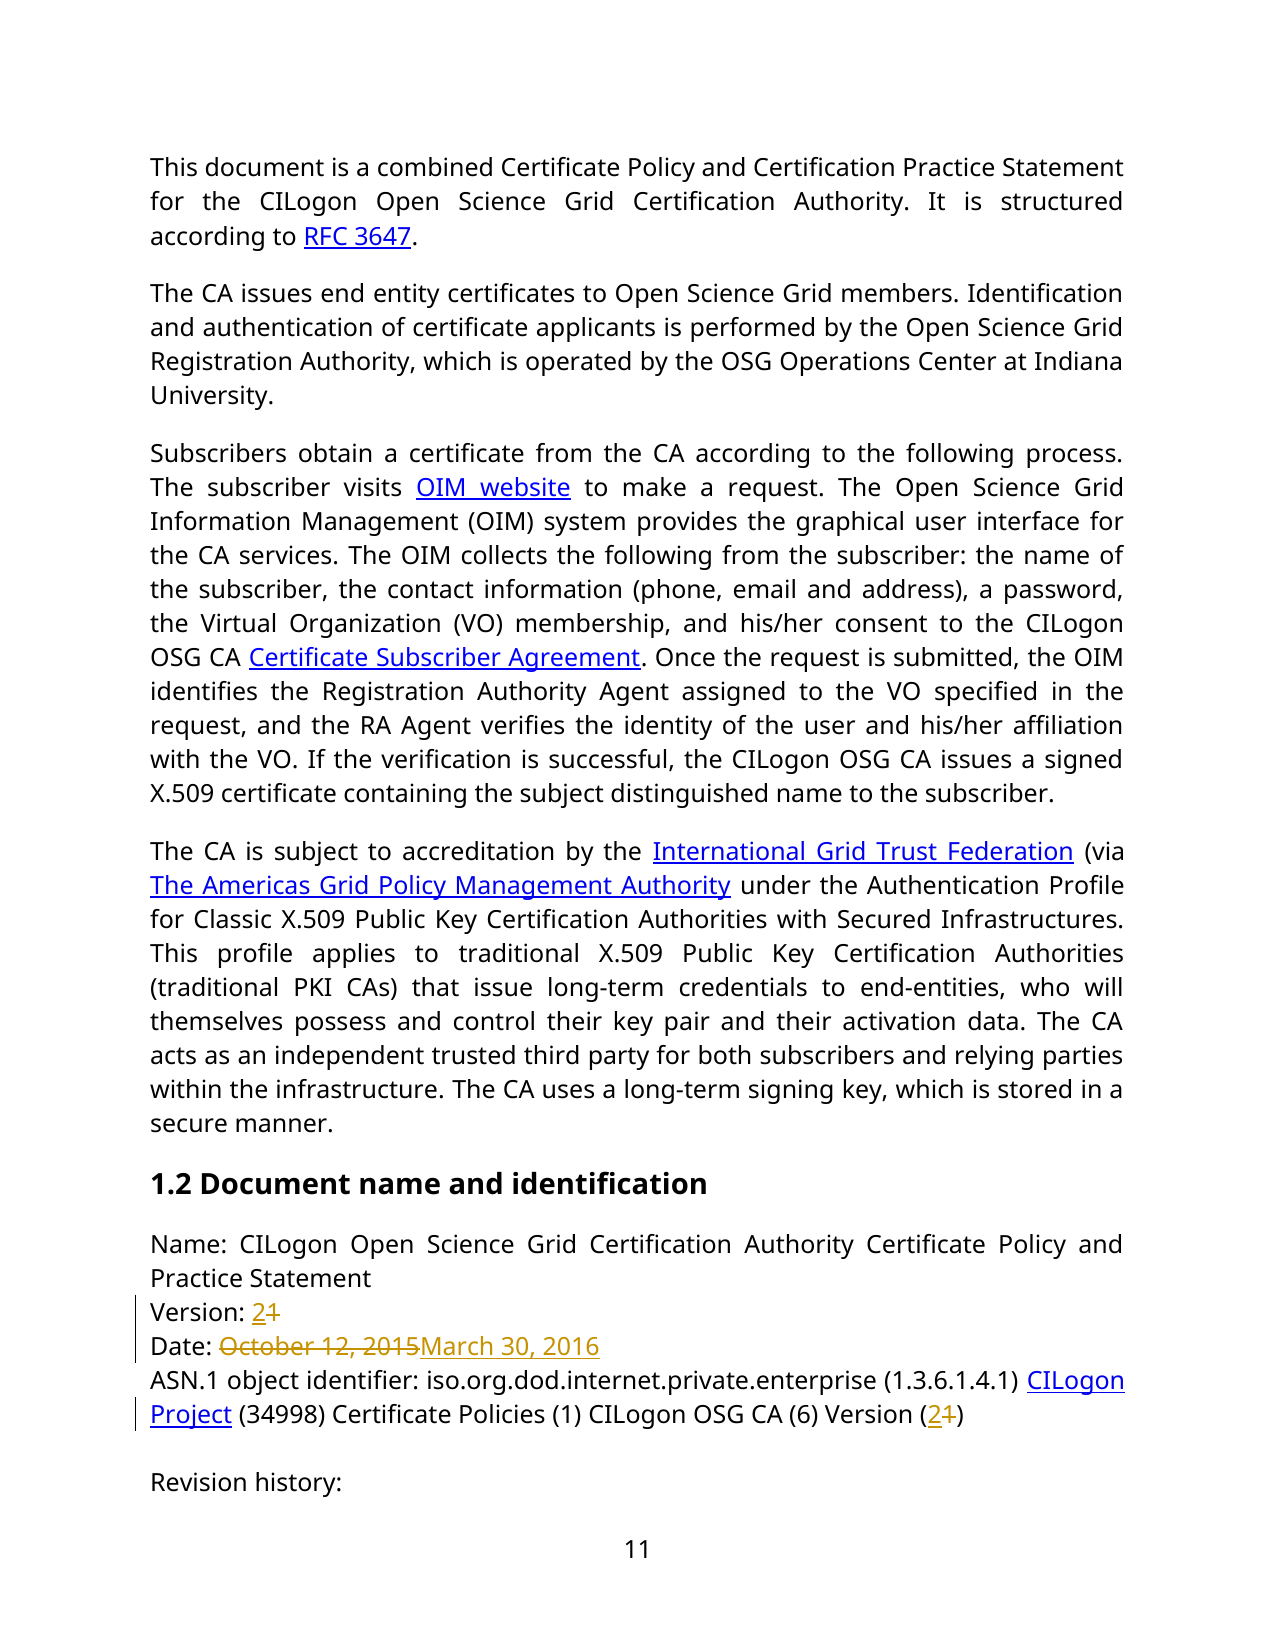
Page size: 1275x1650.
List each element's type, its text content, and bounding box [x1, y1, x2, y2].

text Name: CILogon Open Science Grid Certification Authority Certificate Policy and Practice Statement [150, 1227, 1125, 1295]
subtitle 1.2 Document name and identification [150, 1163, 1125, 1203]
text Date: [150, 1329, 1125, 1363]
text This document is a combined Certificate Policy and Certification Practice Statement for the CILogon Open Science Grid Certification Authority. It is structured according to RFC 3647. [150, 150, 1125, 252]
text The CA issues end entity certificates to Open Science Grid members. Identification and authentication of certificate applicants is performed by the Open Science Grid Registration Authority, which is operated by the OSG Operations Center at Indiana University. [150, 276, 1125, 412]
text The CA is subject to accreditation by the International Grid Trust Federation (via The Americas Grid Policy Management Authority under the Authentication Profile for Classic X.509 Public Key Certification Authorities with Secured Infrastructures. This profile applies to traditional X.509 Public Key Certification Authorities (traditional PKI CAs) that issue long-term credentials to end-entities, who will themselves possess and control their key pair and their activation data. The CA acts as an independent trusted third party for both subscribers and relying parties within the infrastructure. The CA uses a long-term signing key, which is stored in a secure manner. [150, 833, 1125, 1140]
text Version: [150, 1295, 1125, 1329]
text Subscribers obtain a certificate from the CA according to the following process. The subscriber visits OIM website to make a request. The Open Science Grid Information Management (OIM) system provides the graphical user interface for the CA services. The OIM collects the following from the subscriber: the name of the subscriber, the contact information (phone, email and address), a password, the Virtual Organization (VO) membership, and his/her consent to the CILogon OSG CA Certificate Subscriber Agreement. Once the request is submitted, the OIM identifies the Registration Authority Agent assigned to the VO specified in the request, and the RA Agent verifies the identity of the user and his/her affiliation with the VO. If the verification is successful, the CILogon OSG CA issues a signed X.509 certificate containing the subject distinguished name to the subscriber. [150, 435, 1125, 810]
text Revision history: [150, 1465, 1125, 1499]
text ASN.1 object identifier: iso.org.dod.internet.private.enterprise (1.3.6.1.4.1) CILogon Project (34998) Certificate Policies (1) CILogon OSG CA (6) Version () [150, 1363, 1125, 1431]
